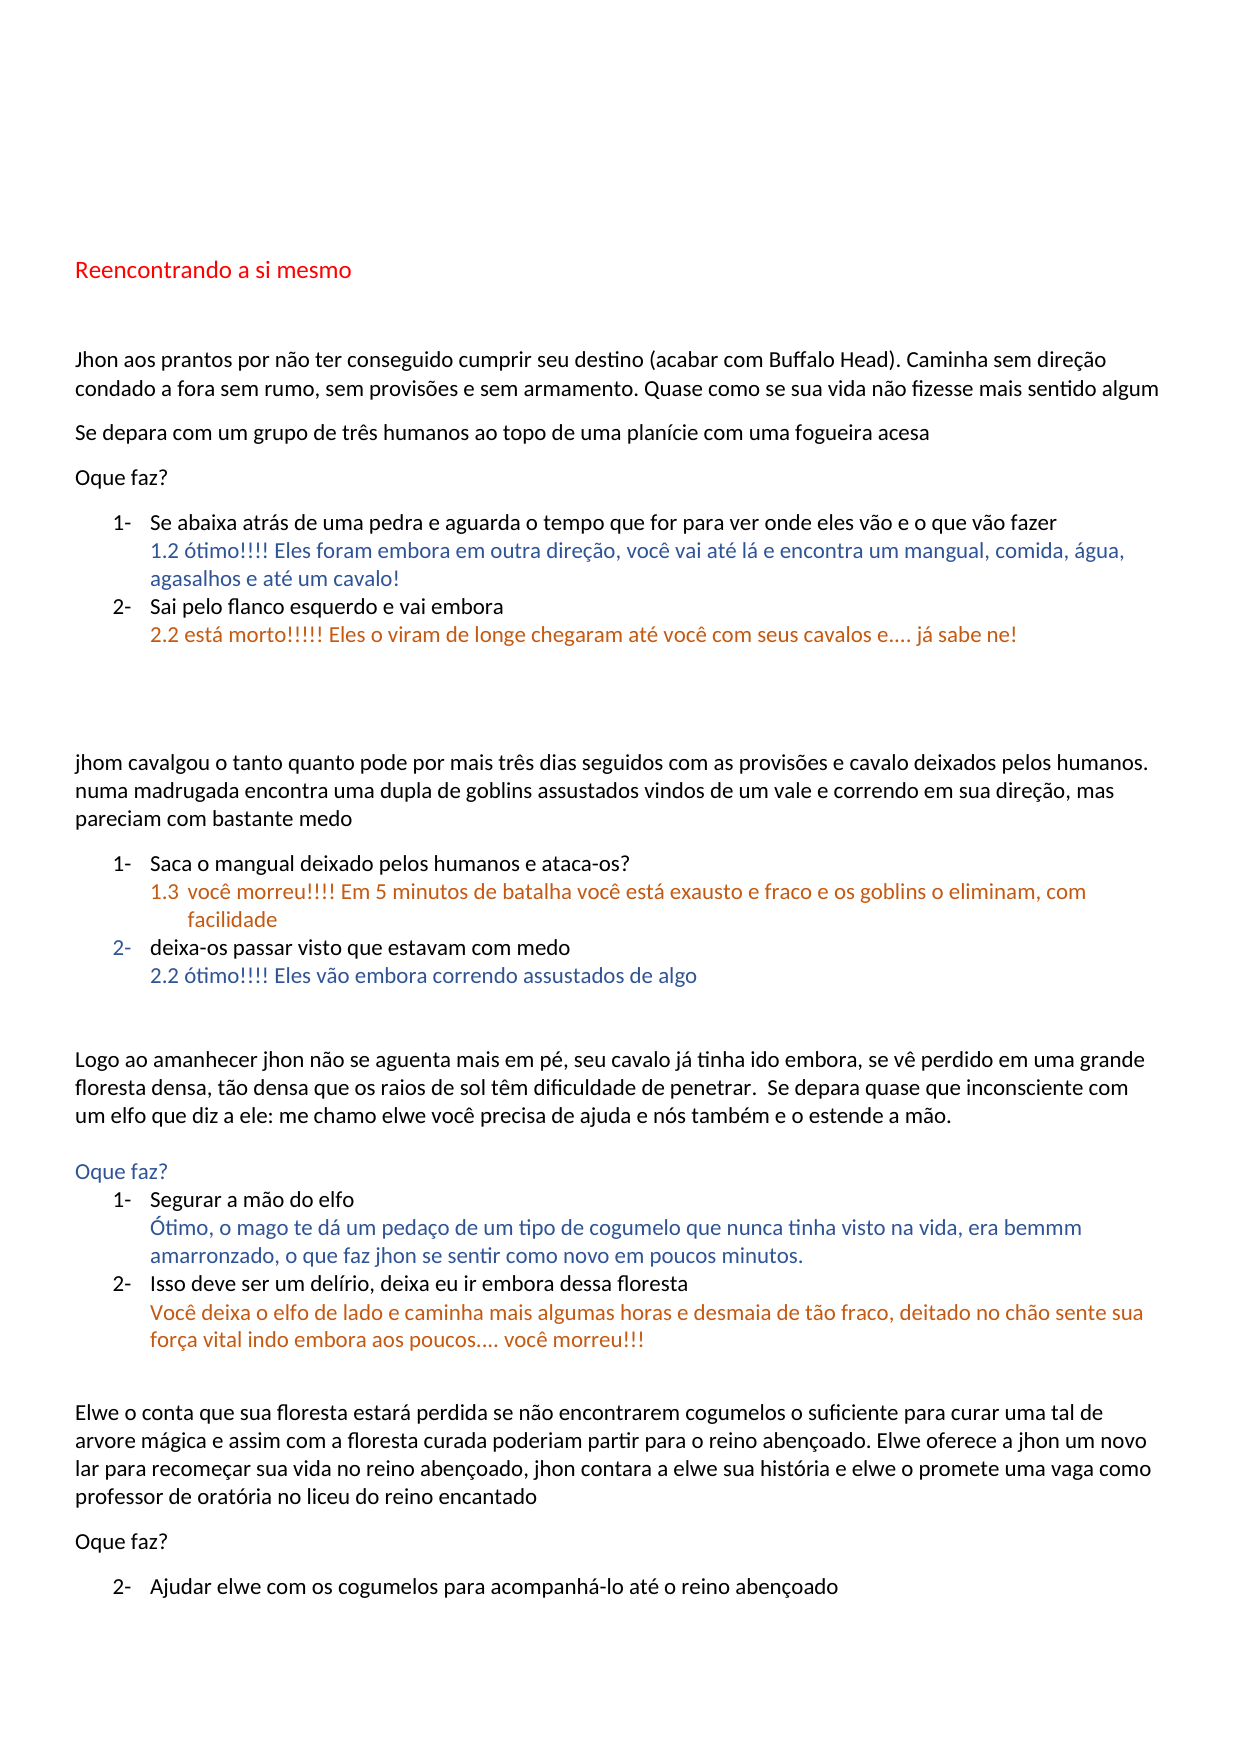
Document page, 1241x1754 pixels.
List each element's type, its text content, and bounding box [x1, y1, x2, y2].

list Oque faz? [75, 1157, 1165, 1186]
list Ajudar elwe com os cogumelos para acompanhá-lo até o reino abençoado [112, 1572, 1165, 1600]
list Isso deve ser um delírio, deixa eu ir embora dessa floresta [112, 1269, 1165, 1298]
list Logo ao amanhecer jhon não se aguenta mais em pé, seu cavalo já tinha ido embora, se vê perdido em uma grande floresta densa, tão densa que os raios de sol têm dificuldade de penetrar. Se depara quase que inconsciente com um elfo que diz a ele: me chamo elwe você precisa de ajuda e nós também e o estende a mão. [75, 1045, 1165, 1129]
list você morreu!!!! Em 5 minutos de batalha você está exausto e fraco e os goblins o eliminam, com facilidade [150, 877, 1165, 933]
text jhom cavalgou o tanto quanto pode por mais três dias seguidos com as provisões e cavalo deixados pelos humanos. numa madrugada encontra uma dupla de goblins assustados vindos de um vale e correndo em sua direção, mas pareciam com bastante medo [75, 748, 1165, 833]
text Jhon aos prantos por não ter conseguido cumprir seu destino (acabar com Buffalo Head). Caminha sem direção condado a fora sem rumo, sem provisões e sem armamento. Quase como se sua vida não fizesse mais sentido algum [75, 346, 1165, 402]
list 2.2 ótimo!!!! Eles vão embora correndo assustados de algo [150, 961, 1165, 989]
text Elwe o conta que sua floresta estará perdida se não encontrarem cogumelos o suficiente para curar uma tal de arvore mágica e assim com a floresta curada poderiam partir para o reino abençoado. Elwe oferece a jhon um novo lar para recomeçar sua vida no reino abençoado, jhon contara a elwe sua história e elwe o promete uma vaga como professor de oratória no liceu do reino encantado [75, 1398, 1165, 1510]
text Oque faz? [75, 1527, 1165, 1555]
text Oque faz? [75, 463, 1165, 491]
text Reencontrando a si mesmo [75, 254, 1165, 284]
list Segurar a mão do elfo [112, 1186, 1165, 1213]
list Ótimo, o mago te dá um pedaço de um tipo de cogumelo que nunca tinha visto na vida, era bemmm amarronzado, o que faz jhon se sentir como novo em poucos minutos. [150, 1213, 1165, 1269]
list Você deixa o elfo de lado e caminha mais algumas horas e desmaia de tão fraco, deitado no chão sente sua força vital indo embora aos poucos.... você morreu!!! [150, 1298, 1165, 1354]
list Se abaixa atrás de uma pedra e aguarda o tempo que for para ver onde eles vão e o que vão fazer [112, 508, 1165, 536]
list deixa-os passar visto que estavam com medo [112, 933, 1165, 961]
text Se depara com um grupo de três humanos ao topo de uma planície com uma fogueira acesa [75, 418, 1165, 446]
list Saca o mangual deixado pelos humanos e ataca-os? [112, 849, 1165, 877]
list 2.2 está morto!!!!! Eles o viram de longe chegaram até você com seus cavalos e.... já sabe ne! [150, 620, 1165, 648]
list 1.2 ótimo!!!! Eles foram embora em outra direção, você vai até lá e encontra um mangual, comida, água, agasalhos e até um cavalo! [150, 536, 1165, 592]
list Sai pelo flanco esquerdo e vai embora [112, 592, 1165, 620]
